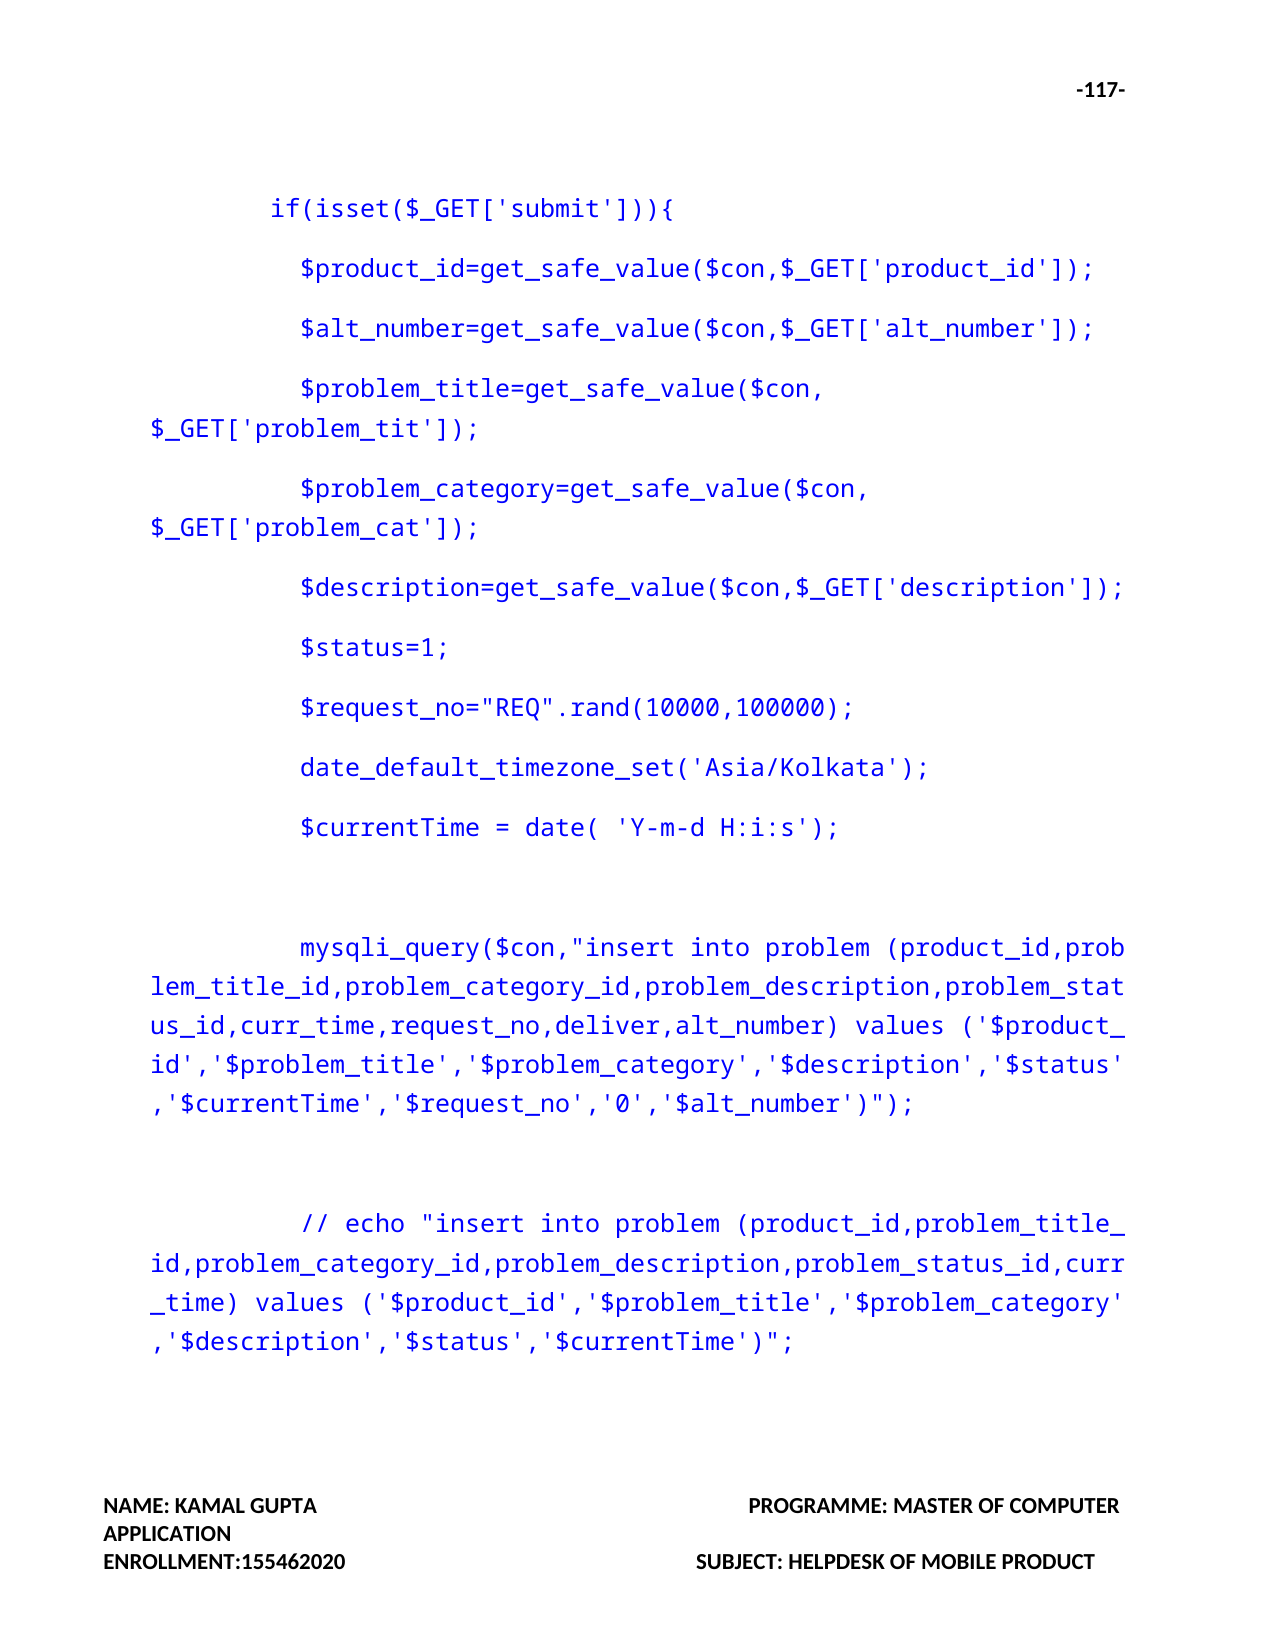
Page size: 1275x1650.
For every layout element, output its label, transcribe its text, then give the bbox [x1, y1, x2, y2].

text $currentTime = date( 'Y-m-d H:i:s'); [150, 809, 1125, 843]
text mysqli_query($con,"insert into problem (product_id,problem_title_id,problem_category_id,problem_description,problem_status_id,curr_time,request_no,deliver,alt_number) values ('$product_id','$problem_title','$problem_category','$description','$status','$currentTime','$request_no','0','$alt_number')"); [150, 929, 1125, 1120]
text $status=1; [150, 629, 1125, 663]
text $request_no="REQ".rand(10000,100000); [150, 689, 1125, 723]
text $problem_category=get_safe_value($con,$_GET['problem_cat']); [150, 470, 1125, 543]
text $problem_title=get_safe_value($con,$_GET['problem_tit']); [150, 371, 1125, 444]
text $product_id=get_safe_value($con,$_GET['product_id']); [150, 251, 1125, 285]
text date_default_timezone_set('Asia/Kolkata'); [150, 749, 1125, 783]
text $description=get_safe_value($con,$_GET['description']); [150, 569, 1125, 603]
text if(isset($_GET['submit'])){ [150, 191, 1125, 225]
text // echo "insert into problem (product_id,problem_title_id,problem_category_id,problem_description,problem_status_id,curr_time) values ('$product_id','$problem_title','$problem_category','$description','$status','$currentTime')"; [150, 1206, 1125, 1358]
text $alt_number=get_safe_value($con,$_GET['alt_number']); [150, 311, 1125, 345]
